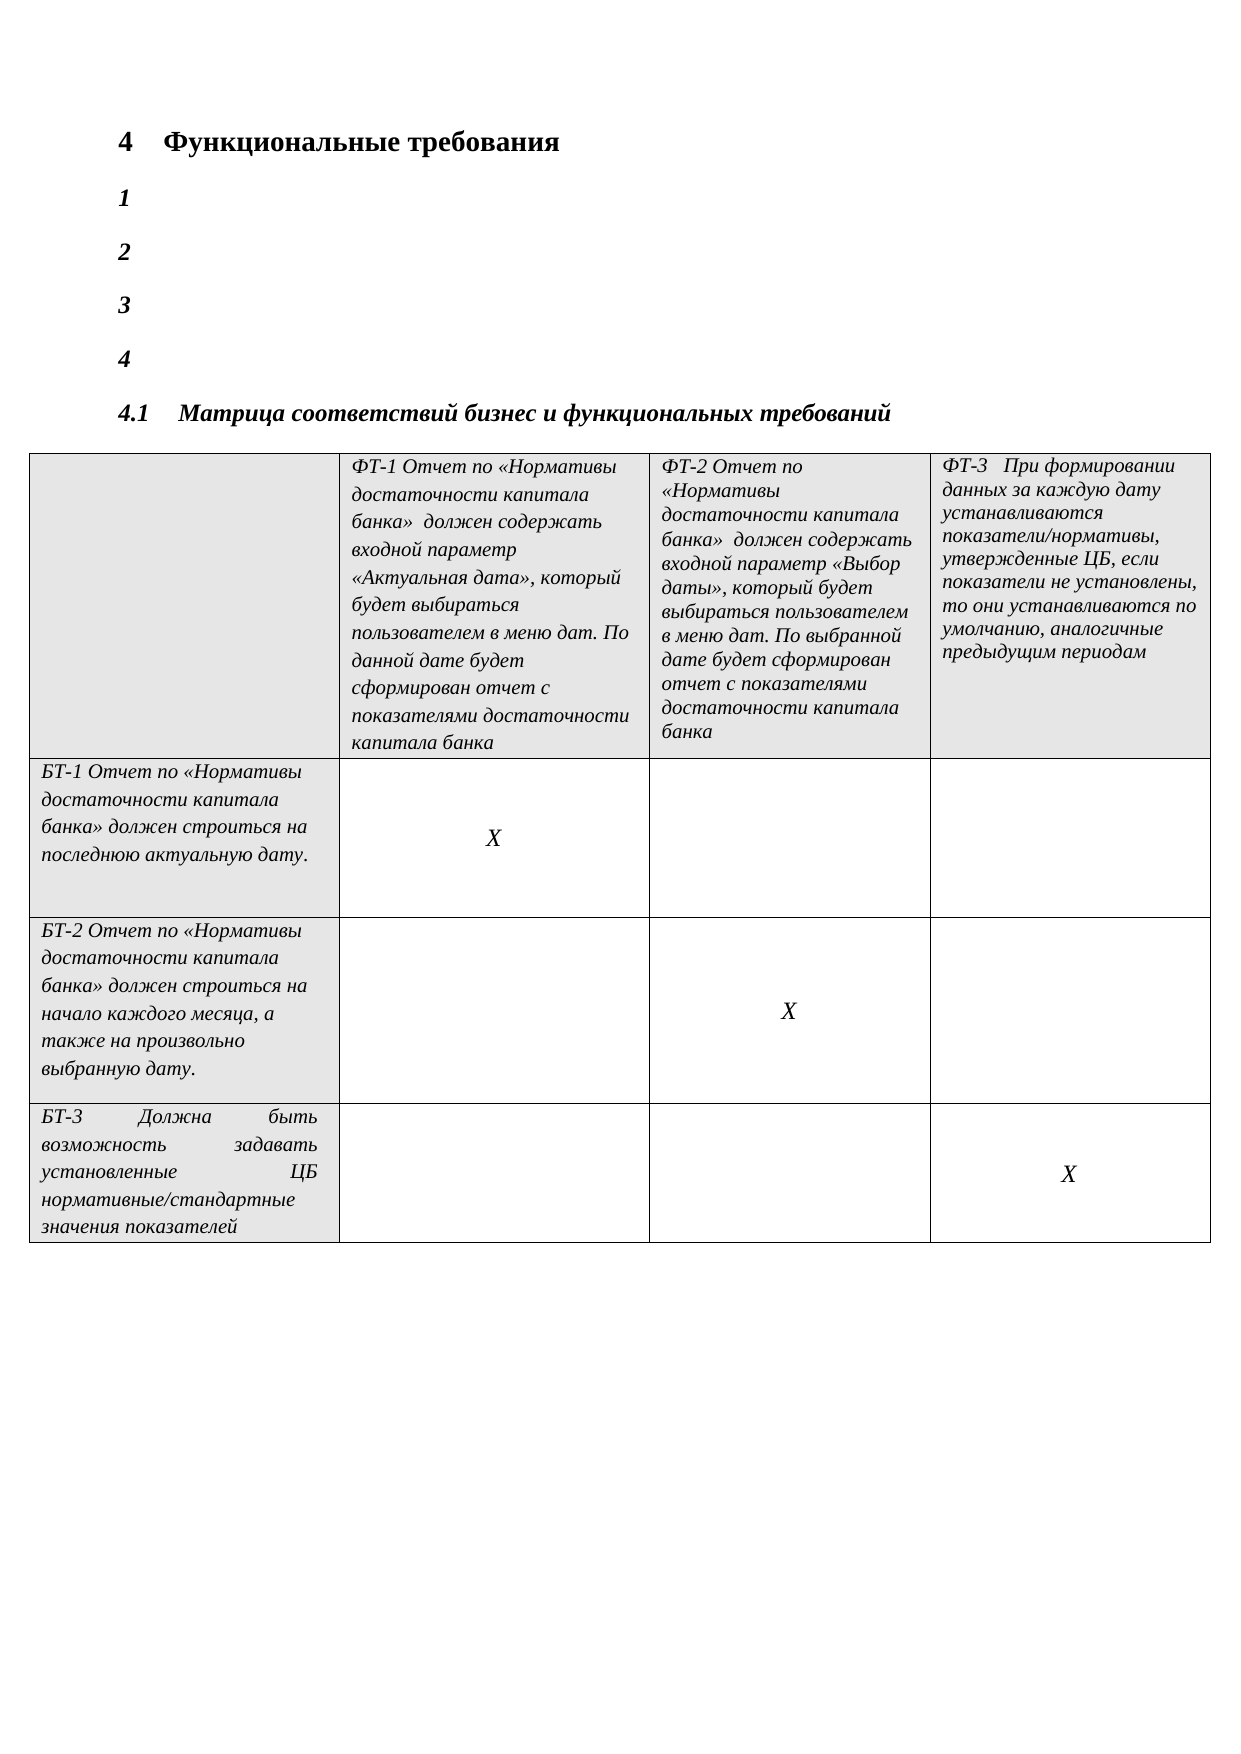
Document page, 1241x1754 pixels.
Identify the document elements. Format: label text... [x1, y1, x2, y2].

table_cell БТ-1 Отчет по «Нормативы достаточности капитала банка» должен строиться на последнюю актуальную дату. [30, 759, 339, 917]
table_cell [340, 1104, 649, 1242]
table_cell БТ-2 Отчет по «Нормативы достаточности капитала банка» должен строиться на начало каждого месяца, а также на произвольно выбранную дату. [30, 918, 339, 1103]
table_cell [650, 1104, 930, 1242]
table_cell [340, 918, 649, 1103]
subtitle Функциональные требования [118, 124, 1181, 158]
table_header ФТ-1 Отчет по «Нормативы достаточности капитала банка» должен содержать входной параметр «Актуальная дата», который будет выбираться пользователем в меню дат. По данной дате будет сформирован отчет с показателями достаточности капитала банка [340, 454, 649, 758]
table_header [30, 454, 339, 758]
table_cell X [650, 918, 930, 1103]
table_cell X [931, 1104, 1210, 1242]
table_cell X [340, 759, 649, 917]
table_cell [931, 759, 1210, 917]
subtitle Матрица соответствий бизнес и функциональных требований [118, 398, 1181, 427]
table_cell БТ-3 Должна быть возможность задавать установленные ЦБ нормативные/стандартные значения показателей [30, 1104, 339, 1242]
table_cell [650, 759, 930, 917]
table_header ФТ-2 Отчет по «Нормативы достаточности капитала банка» должен содержать входной параметр «Выбор даты», который будет выбираться пользователем в меню дат. По выбранной дате будет сформирован отчет с показателями достаточности капитала банка [650, 454, 930, 758]
table_cell [931, 918, 1210, 1103]
table_header ФТ-3 При формировании данных за каждую дату устанавливаются показатели/нормативы, утвержденные ЦБ, если показатели не установлены, то они устанавливаются по умолчанию, аналогичные предыдущим периодам [931, 454, 1210, 758]
